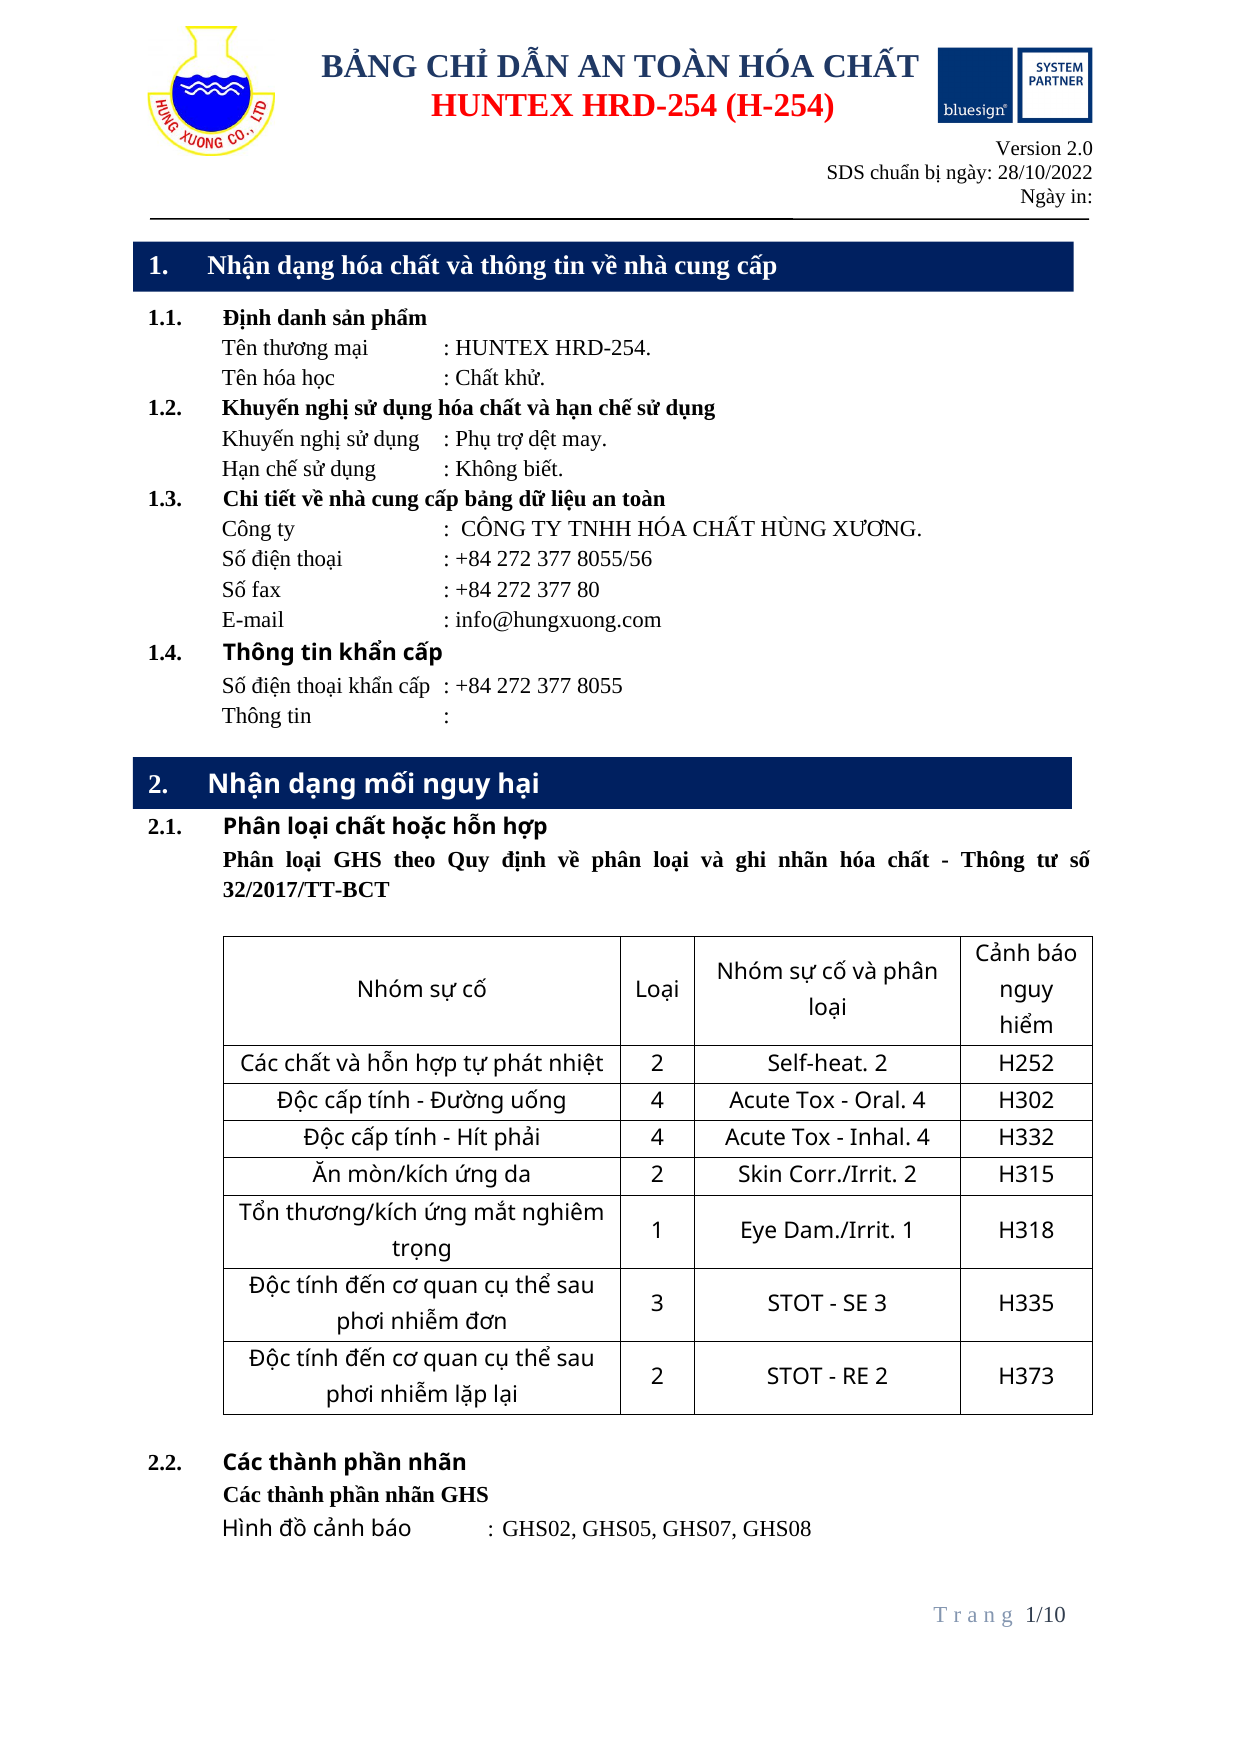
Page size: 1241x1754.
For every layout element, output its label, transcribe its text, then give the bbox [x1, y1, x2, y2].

table_cell Độc tính đến cơ quan cụ thể sau phơi nhiễm lặp lại [224, 1342, 620, 1414]
table_cell 3 [621, 1269, 694, 1341]
table_cell Độc cấp tính - Hít phải [224, 1121, 620, 1157]
text 2.1. Phân loại chất hoặc hỗn hợp [148, 759, 1092, 841]
table_header Nhóm sự cố [224, 937, 620, 1045]
table_cell Các chất và hỗn hợp tự phát nhiệt [224, 1046, 620, 1083]
table_cell STOT - SE 3 [695, 1269, 960, 1341]
text 2.2. Các thành phần nhãn [148, 1446, 1092, 1477]
text 1.3. Chi tiết về nhà cung cấp bảng dữ liệu an toàn [148, 485, 1092, 511]
table_cell H373 [961, 1342, 1092, 1414]
text Tên thương mại : HUNTEX HRD-254. [148, 334, 1092, 360]
table_cell H252 [961, 1046, 1092, 1083]
table_header Nhóm sự cố và phân loại [695, 937, 960, 1045]
text Số fax : +84 272 377 80 [148, 576, 1092, 602]
text Số điện thoại : +84 272 377 8055/56 [148, 546, 1092, 572]
text Thông tin : [148, 702, 1092, 729]
table_cell Tổn thương/kích ứng mắt nghiêm trọng [224, 1196, 620, 1268]
table_cell H335 [961, 1269, 1092, 1341]
text Hình đồ cảnh báo : GHS02, GHS05, GHS07, GHS08 [222, 1512, 1092, 1543]
table_cell 2 [621, 1158, 694, 1194]
table_cell H302 [961, 1084, 1092, 1120]
table_cell Self-heat. 2 [695, 1046, 960, 1083]
text 1.4. Thông tin khẩn cấp [148, 636, 1092, 667]
text 1.2. Khuyến nghị sử dụng hóa chất và hạn chế sử dụng [148, 394, 1092, 421]
table_cell Skin Corr./Irrit. 2 [695, 1158, 960, 1194]
table_header Cảnh báo nguy hiểm [961, 937, 1092, 1045]
table_header Loại [621, 937, 694, 1045]
table_cell Eye Dam./Irrit. 1 [695, 1196, 960, 1268]
table_cell 2 [621, 1046, 694, 1083]
table_cell 1 [621, 1196, 694, 1268]
text Khuyến nghị sử dụng : Phụ trợ dệt may. [148, 425, 1092, 451]
table_cell STOT - RE 2 [695, 1342, 960, 1414]
text E-mail : info@hungxuong.com [148, 606, 1092, 632]
text Hạn chế sử dụng : Không biết. [148, 455, 1092, 481]
table_cell H315 [961, 1158, 1092, 1194]
text Số điện thoại khẩn cấp : +84 272 377 8055 [148, 672, 1092, 698]
text Phân loại GHS theo Quy định về phân loại và ghi nhãn hóa chất - Thông tư số 32/2017/TT-BCT [223, 846, 1092, 902]
text 1.1. Định danh sản phẩm [148, 250, 1092, 330]
text Tên hóa học : Chất khử. [148, 364, 1092, 391]
table_cell 4 [621, 1121, 694, 1157]
table_cell 2 [621, 1342, 694, 1414]
table_cell Ăn mòn/kích ứng da [224, 1158, 620, 1194]
text Các thành phần nhãn GHS [148, 1481, 1092, 1508]
text Công ty : CÔNG TY TNHH HÓA CHẤT HÙNG XƯƠNG. [148, 515, 1092, 542]
picture [937, 45, 1093, 125]
picture [147, 26, 275, 156]
table_cell H332 [961, 1121, 1092, 1157]
table_cell Acute Tox - Oral. 4 [695, 1084, 960, 1120]
table_cell 4 [621, 1084, 694, 1120]
table_cell H318 [961, 1196, 1092, 1268]
table_cell Độc tính đến cơ quan cụ thể sau phơi nhiễm đơn [224, 1269, 620, 1341]
table_cell Acute Tox - Inhal. 4 [695, 1121, 960, 1157]
table_cell Độc cấp tính - Đường uống [224, 1084, 620, 1120]
